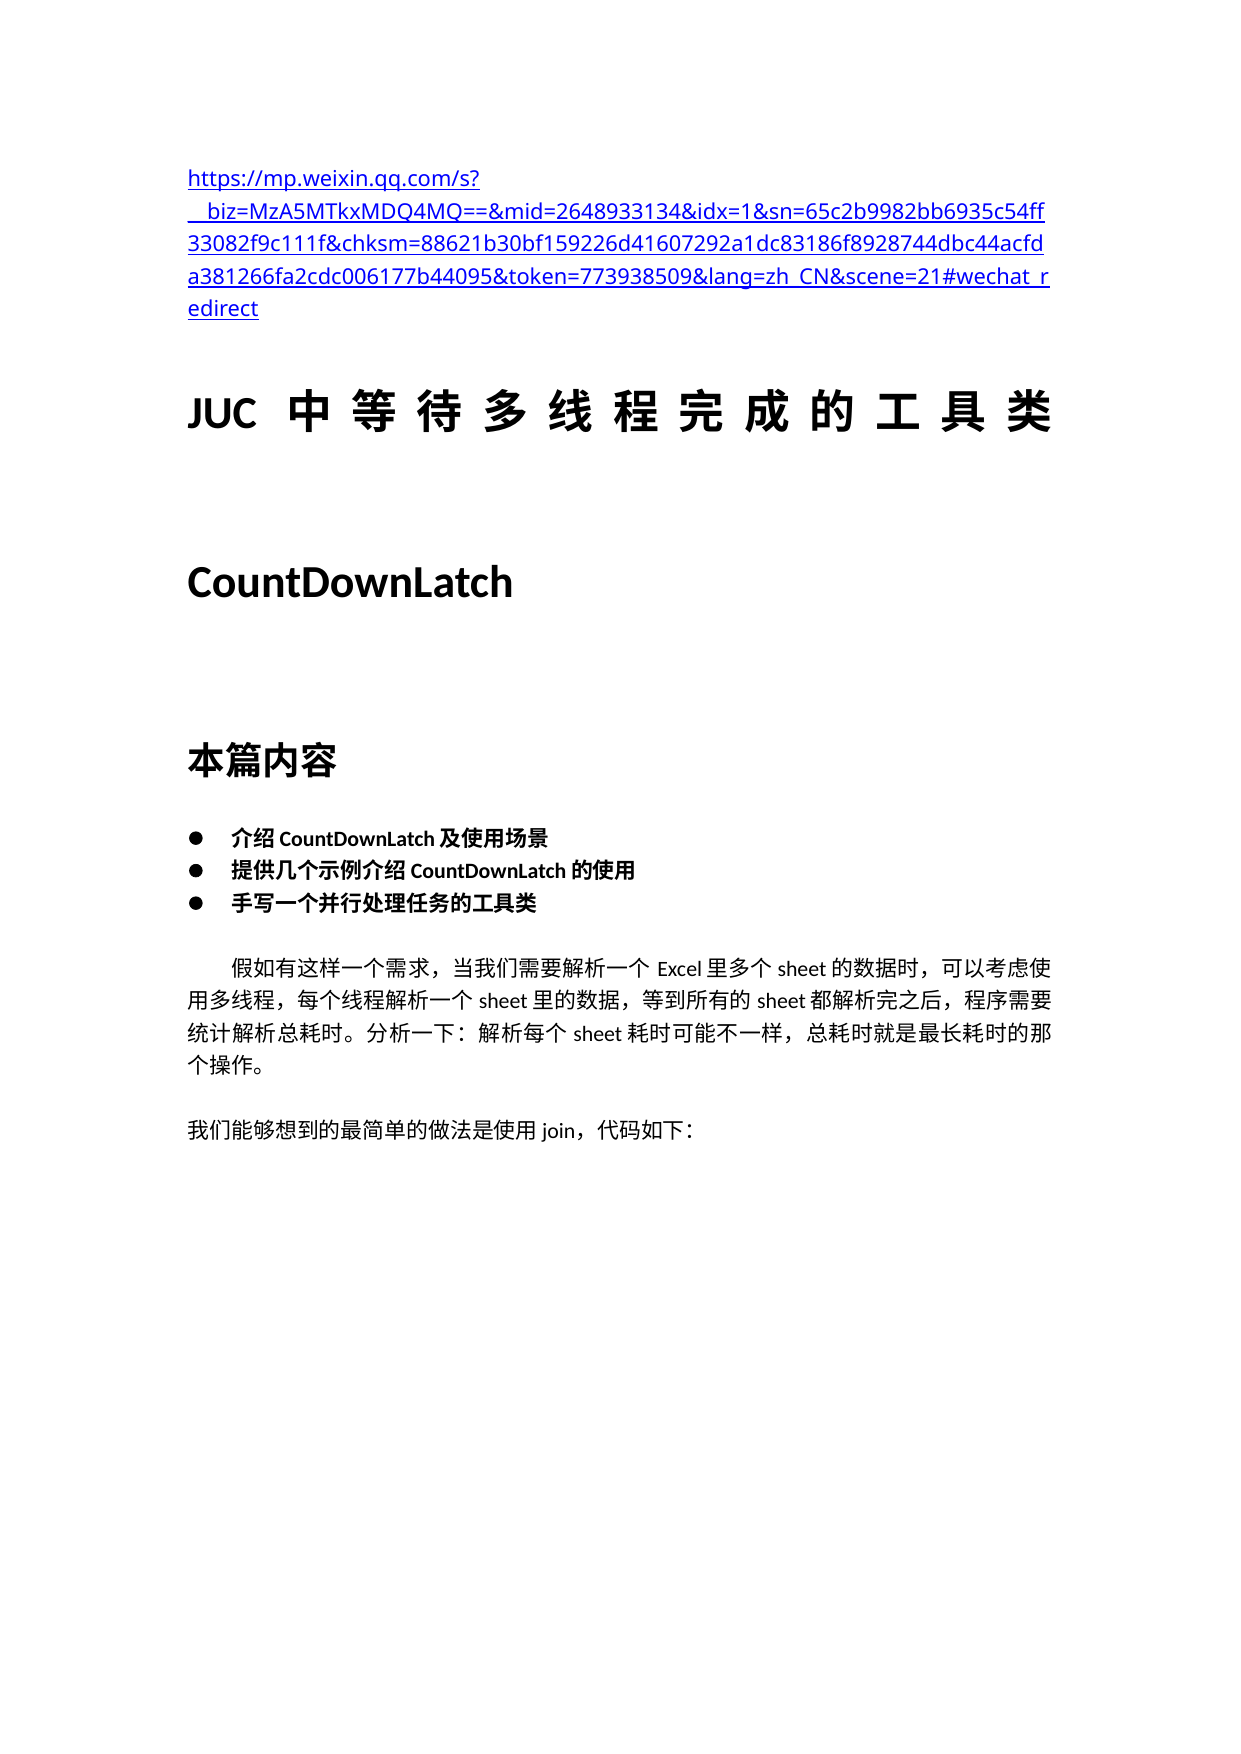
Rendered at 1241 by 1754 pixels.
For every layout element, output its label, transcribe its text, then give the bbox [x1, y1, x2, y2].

text https://mp.weixin.qq.com/s?__biz=MzA5MTkxMDQ4MQ==&mid=2648933134&idx=1&sn=65c2b9982bb6935c54ff33082f9c111f&chksm=88621b30bf159226d41607292a1dc83186f8928744dbc44acfda381266fa2cdc006177b44095&token=773938509&lang=zh_CN&scene=21#wechat_redirect [187, 162, 1053, 324]
list 介绍CountDownLatch及使用场景 [187, 820, 1053, 853]
subtitle 本篇内容 [187, 726, 1053, 791]
text 假如有这样一个需求，当我们需要解析一个Excel里多个sheet的数据时，可以考虑使用多线程，每个线程解析一个sheet里的数据，等到所有的sheet都解析完之后，程序需要统计解析总耗时。分析一下：解析每个sheet耗时可能不一样，总耗时就是最长耗时的那个操作。 [187, 950, 1053, 1080]
subtitle JUC中等待多线程完成的工具类CountDownLatch [187, 360, 1053, 613]
text 我们能够想到的最简单的做法是使用join，代码如下： [187, 1113, 1053, 1145]
list 提供几个示例介绍CountDownLatch的使用 [187, 853, 1053, 885]
list 手写一个并行处理任务的工具类 [187, 885, 1053, 918]
